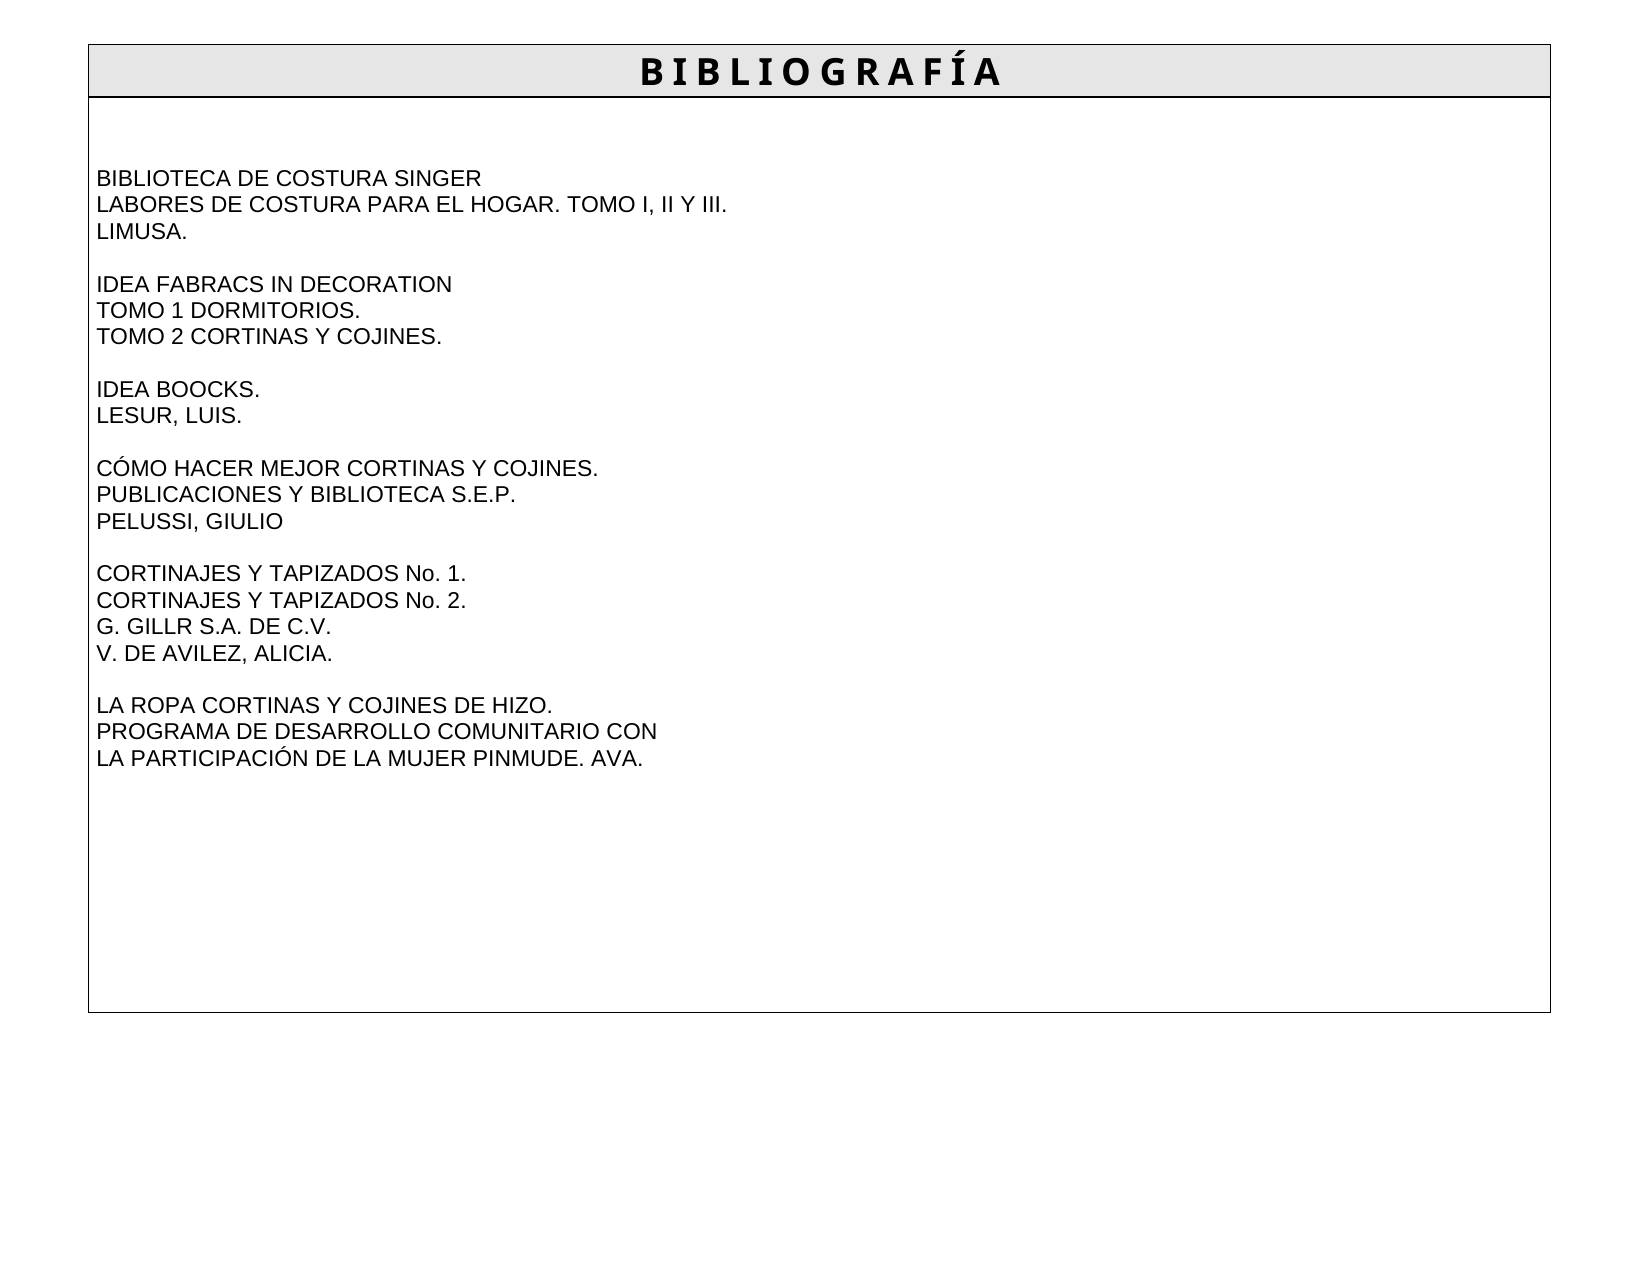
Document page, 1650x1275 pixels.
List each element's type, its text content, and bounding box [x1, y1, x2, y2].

table_cell BIBLIOTECA DE COSTURA SINGER LABORES DE COSTURA PARA EL HOGAR. TOMO I, II Y III. LIMUSA. IDEA FABRACS IN DECORATION TOMO 1 DORMITORIOS. TOMO 2 CORTINAS Y COJINES. IDEA BOOCKS. LESUR, LUIS. CÓMO HACER MEJOR CORTINAS Y COJINES. PUBLICACIONES Y BIBLIOTECA S.E.P. PELUSSI, GIULIO CORTINAJES Y TAPIZADOS No. 1. CORTINAJES Y TAPIZADOS No. 2. G. GILLR S.A. DE C.V. V. DE AVILEZ, ALICIA. LA ROPA CORTINAS Y COJINES DE HIZO. PROGRAMA DE DESARROLLO COMUNITARIO CON LA PARTICIPACIÓN DE LA MUJER PINMUDE. AVA. [89, 98, 1550, 1012]
table_header BIBLIOGRAFÍA [89, 45, 1550, 96]
